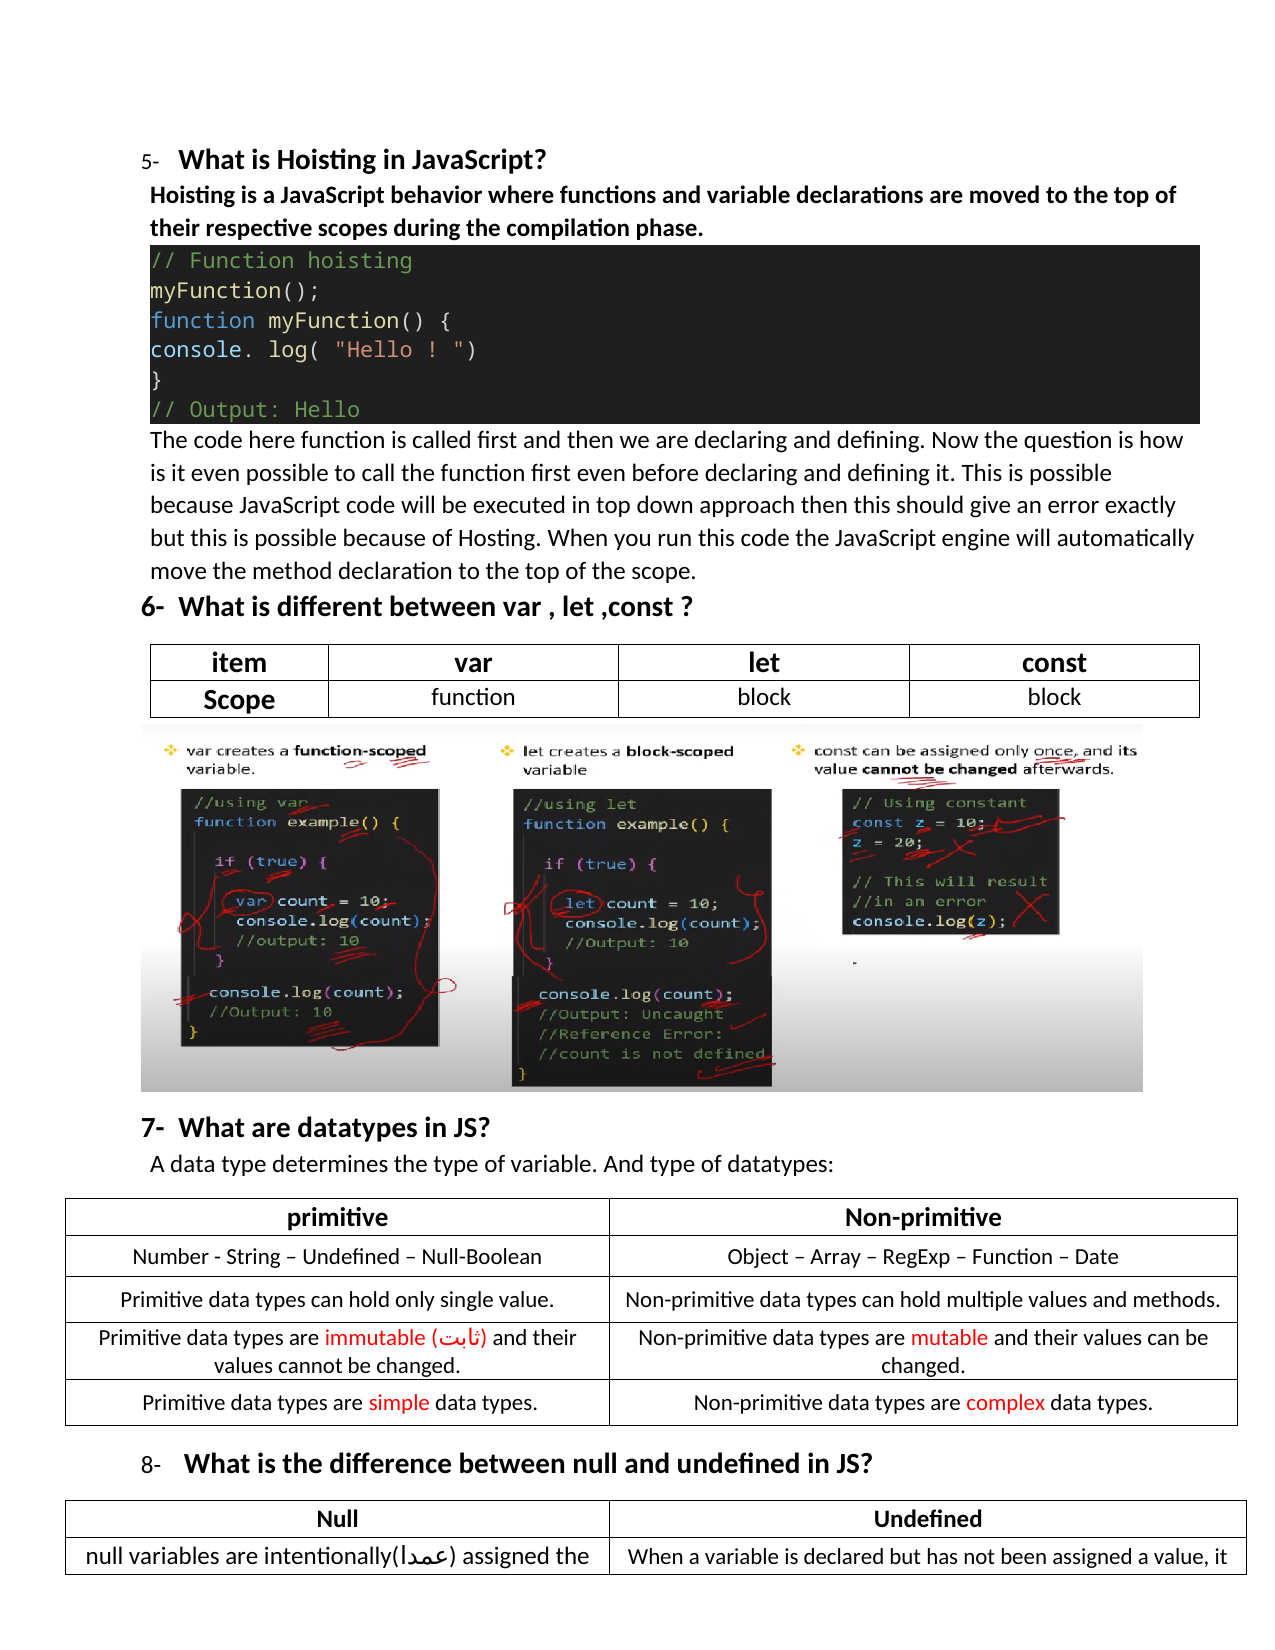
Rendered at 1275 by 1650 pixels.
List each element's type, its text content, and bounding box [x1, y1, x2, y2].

list // Function hoisting [150, 245, 1200, 275]
picture [140, 724, 1145, 1093]
list What is the difference between null and undefined in JS? [141, 1445, 1200, 1481]
table_cell Object – Array – RegExp – Function – Date [610, 1236, 1237, 1276]
table_cell Primitive data types are immutable (ثابت) and their values cannot be changed. [66, 1323, 609, 1379]
list The code here function is called first and then we are declaring and defining. Now the question is how is it even possible to call the function first even before declaring and defining it. This is possible because JavaScript code will be executed in top down approach then this should give an error exactly but this is possible because of Hosting. When you run this code the JavaScript engine will automatically move the method declaration to the top of the scope. [150, 424, 1200, 586]
list Hoisting is a JavaScript behavior where functions and variable declarations are moved to the top of their respective scopes during the compilation phase. [150, 179, 1200, 243]
table_cell Non-primitive data types are complex data types. [610, 1380, 1237, 1425]
list } [150, 364, 1200, 394]
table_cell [66, 1538, 609, 1574]
table_cell function [329, 681, 618, 717]
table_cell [610, 1538, 1246, 1574]
table_cell block [619, 681, 909, 717]
table_header var [329, 645, 618, 680]
table_header Undefined [610, 1501, 1246, 1537]
list A data type determines the type of variable. And type of datatypes: [150, 1148, 1200, 1178]
table_header primitive [66, 1199, 609, 1235]
table_header Non-primitive [610, 1199, 1237, 1235]
list What is Hoisting in JavaScript? [141, 141, 1200, 176]
list myFunction(); [150, 275, 1200, 305]
table_cell Non-primitive data types are mutable and their values can be changed. [610, 1323, 1237, 1379]
table_header let [619, 645, 909, 680]
table_cell Non-primitive data types can hold multiple values and methods. [610, 1277, 1237, 1322]
list What are datatypes in JS? [141, 1109, 1200, 1145]
table_header Null [66, 1501, 609, 1537]
list What is different between var , let ,const ? [141, 588, 1200, 624]
list console. log( "Hello ! ") [150, 334, 1200, 364]
table_cell Primitive data types can hold only single value. [66, 1277, 609, 1322]
table_header const [910, 645, 1199, 680]
table_cell Primitive data types are simple data types. [66, 1380, 609, 1425]
list function myFunction() { [150, 305, 1200, 334]
table_cell Number - String – Undefined – Null-Boolean [66, 1236, 609, 1276]
table_cell Scope [151, 681, 328, 717]
table_header item [151, 645, 328, 680]
list // Output: Hello [150, 394, 1200, 424]
table_cell block [910, 681, 1199, 717]
